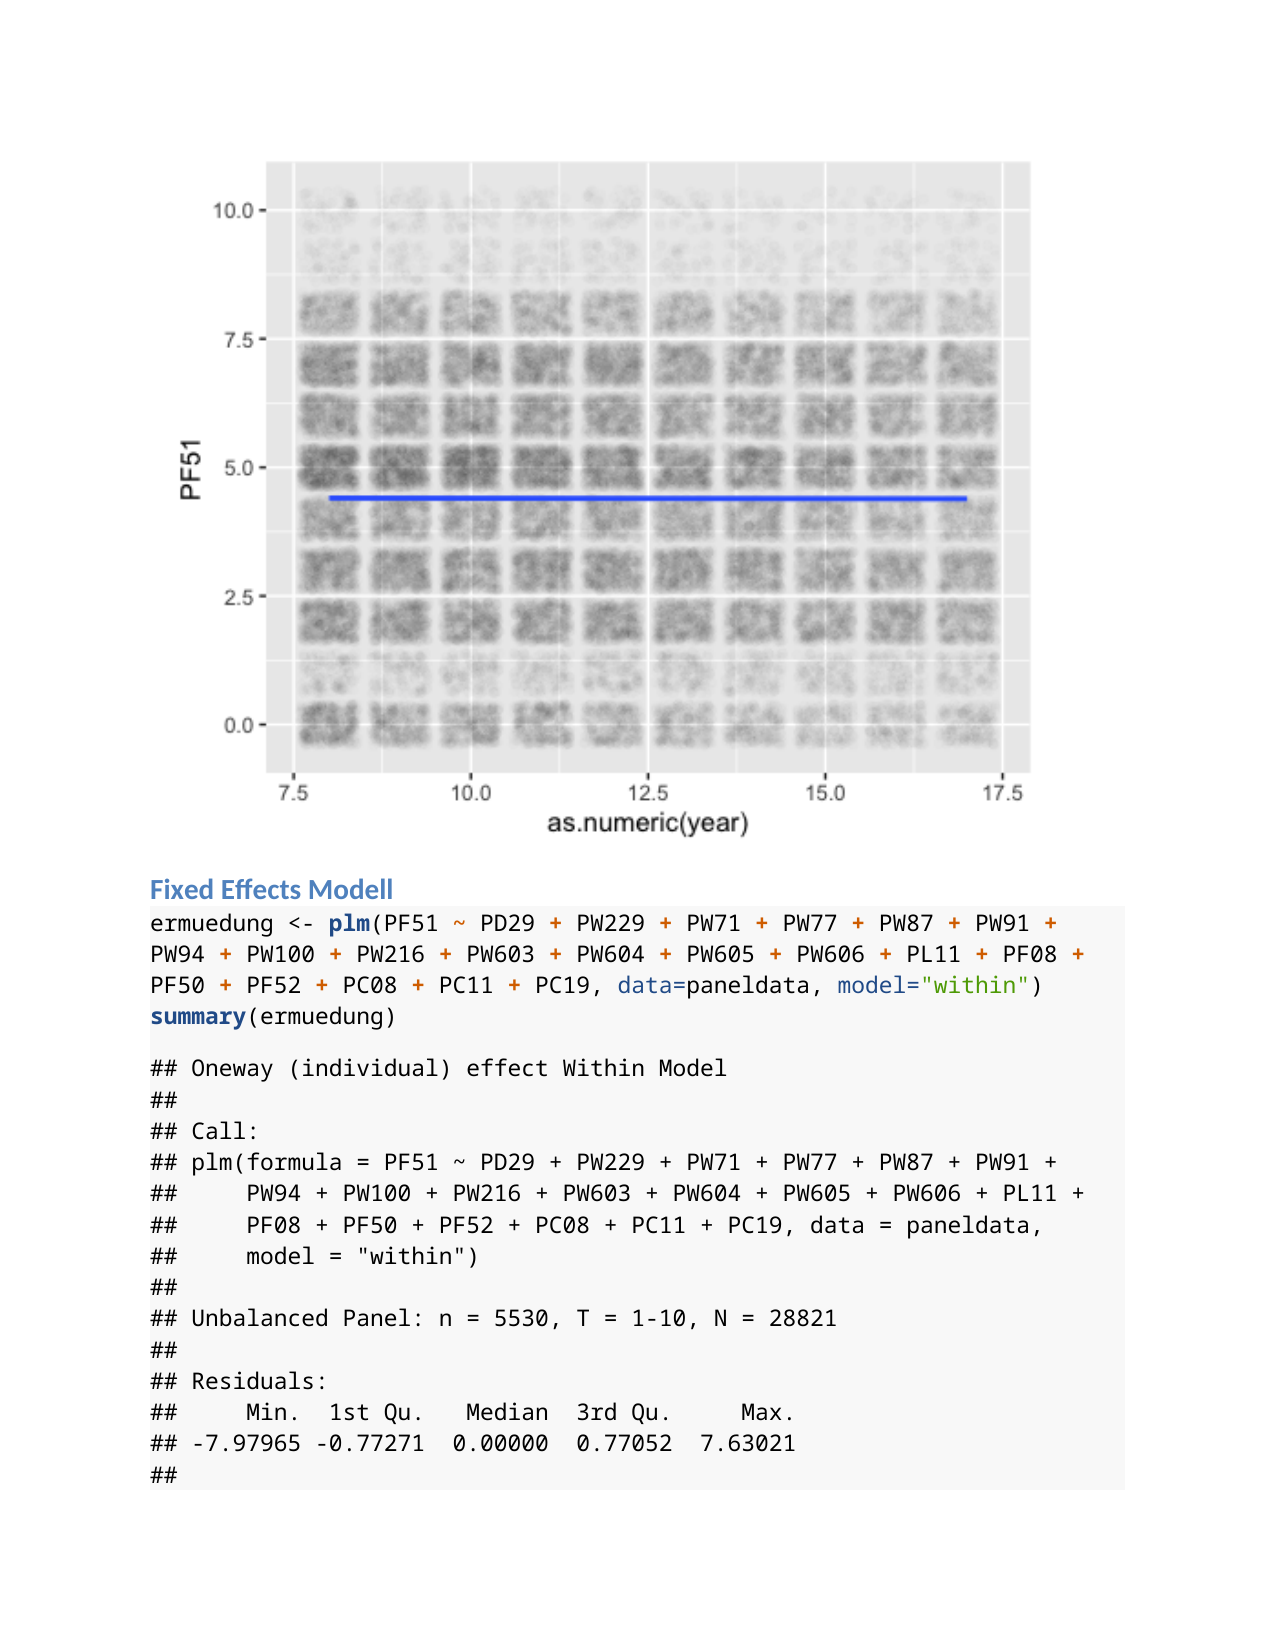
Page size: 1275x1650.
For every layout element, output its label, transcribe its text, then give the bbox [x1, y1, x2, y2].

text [150, 1052, 1125, 1490]
subtitle Fixed Effects Modell [150, 871, 1125, 906]
text ermuedung <- plm(PF51 ~ PD29 + PW229 + PW71 + PW77 + PW87 + PW91 + PW94 + PW100 + PW216 + PW603 + PW604 + PW605 + PW606 + PL11 + PF08 + PF50 + PF52 + PC08 + PC11 + PC19, data=paneldata, model="within") summary(ermuedung) [397, 906, 1125, 1031]
picture [168, 150, 1044, 850]
